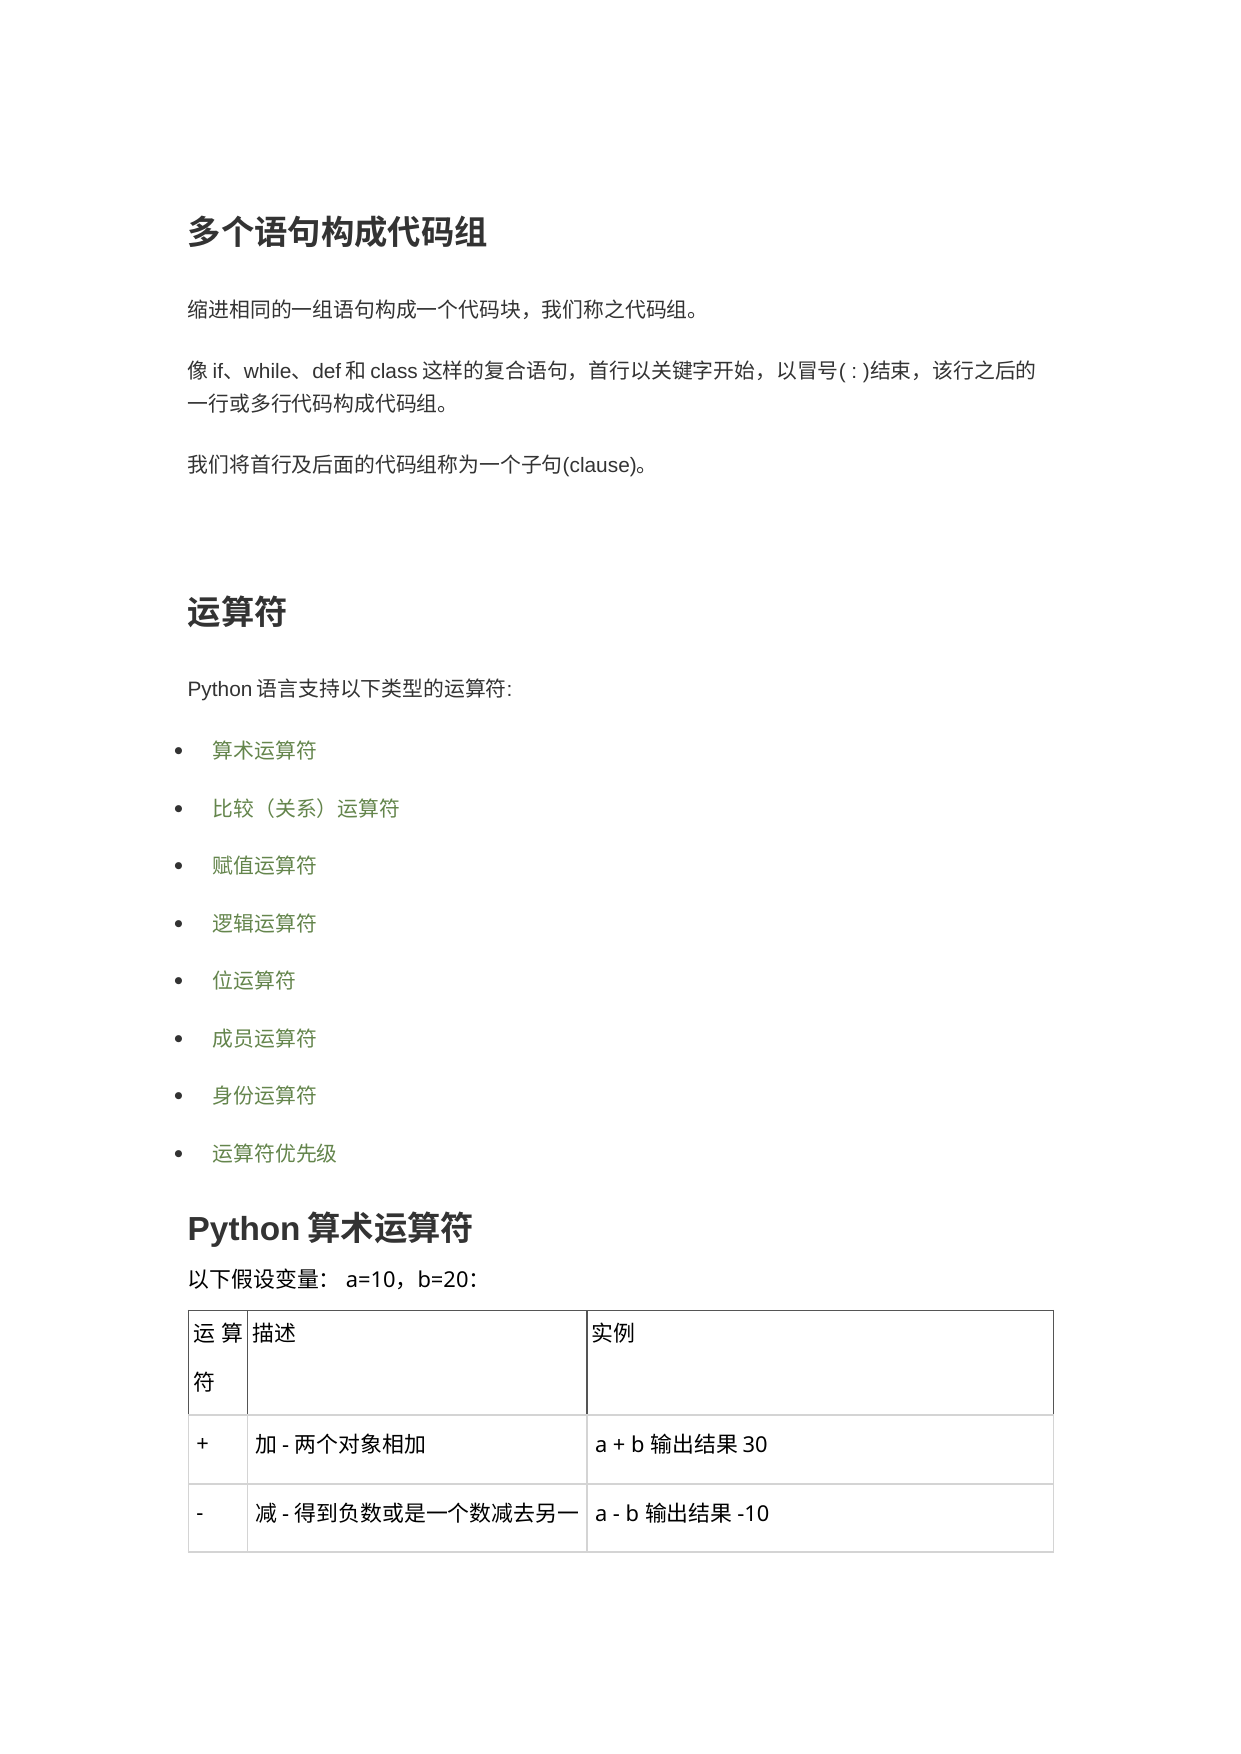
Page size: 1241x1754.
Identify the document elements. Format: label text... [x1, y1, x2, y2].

text 以下假设变量： a=10，b=20： [187, 1261, 1053, 1294]
list 赋值运算符 [175, 848, 1053, 881]
list 位运算符 [175, 963, 1053, 996]
table_header 运算符 [189, 1311, 247, 1414]
text 我们将首行及后面的代码组称为一个子句(clause)。 [187, 448, 1053, 480]
list 算术运算符 [175, 733, 1053, 766]
table_cell + [189, 1416, 247, 1483]
list 比较（关系）运算符 [175, 791, 1053, 823]
list 逻辑运算符 [175, 906, 1053, 938]
text 多个语句构成代码组 [187, 198, 1053, 263]
table_cell 减 - 得到负数或是一个数减去另一个数 [248, 1485, 586, 1551]
table_cell - [189, 1485, 247, 1551]
text 缩进相同的一组语句构成一个代码块，我们称之代码组。 [187, 292, 1053, 324]
table_header 实例 [588, 1311, 1053, 1414]
text 像if、while、def和class这样的复合语句，首行以关键字开始，以冒号( : )结束，该行之后的一行或多行代码构成代码组。 [187, 353, 1053, 418]
table_cell a + b 输出结果 30 [588, 1416, 1053, 1483]
list 运算符优先级 [175, 1136, 1053, 1168]
text Python算术运算符 [187, 1193, 1053, 1258]
list 身份运算符 [175, 1078, 1053, 1111]
table_header 描述 [248, 1311, 586, 1414]
list 成员运算符 [175, 1021, 1053, 1053]
table_cell 加 - 两个对象相加 [248, 1416, 586, 1483]
table_cell a - b 输出结果 -10 [588, 1485, 1053, 1551]
text Python语言支持以下类型的运算符: [187, 672, 1053, 704]
text 运算符 [187, 577, 1053, 642]
